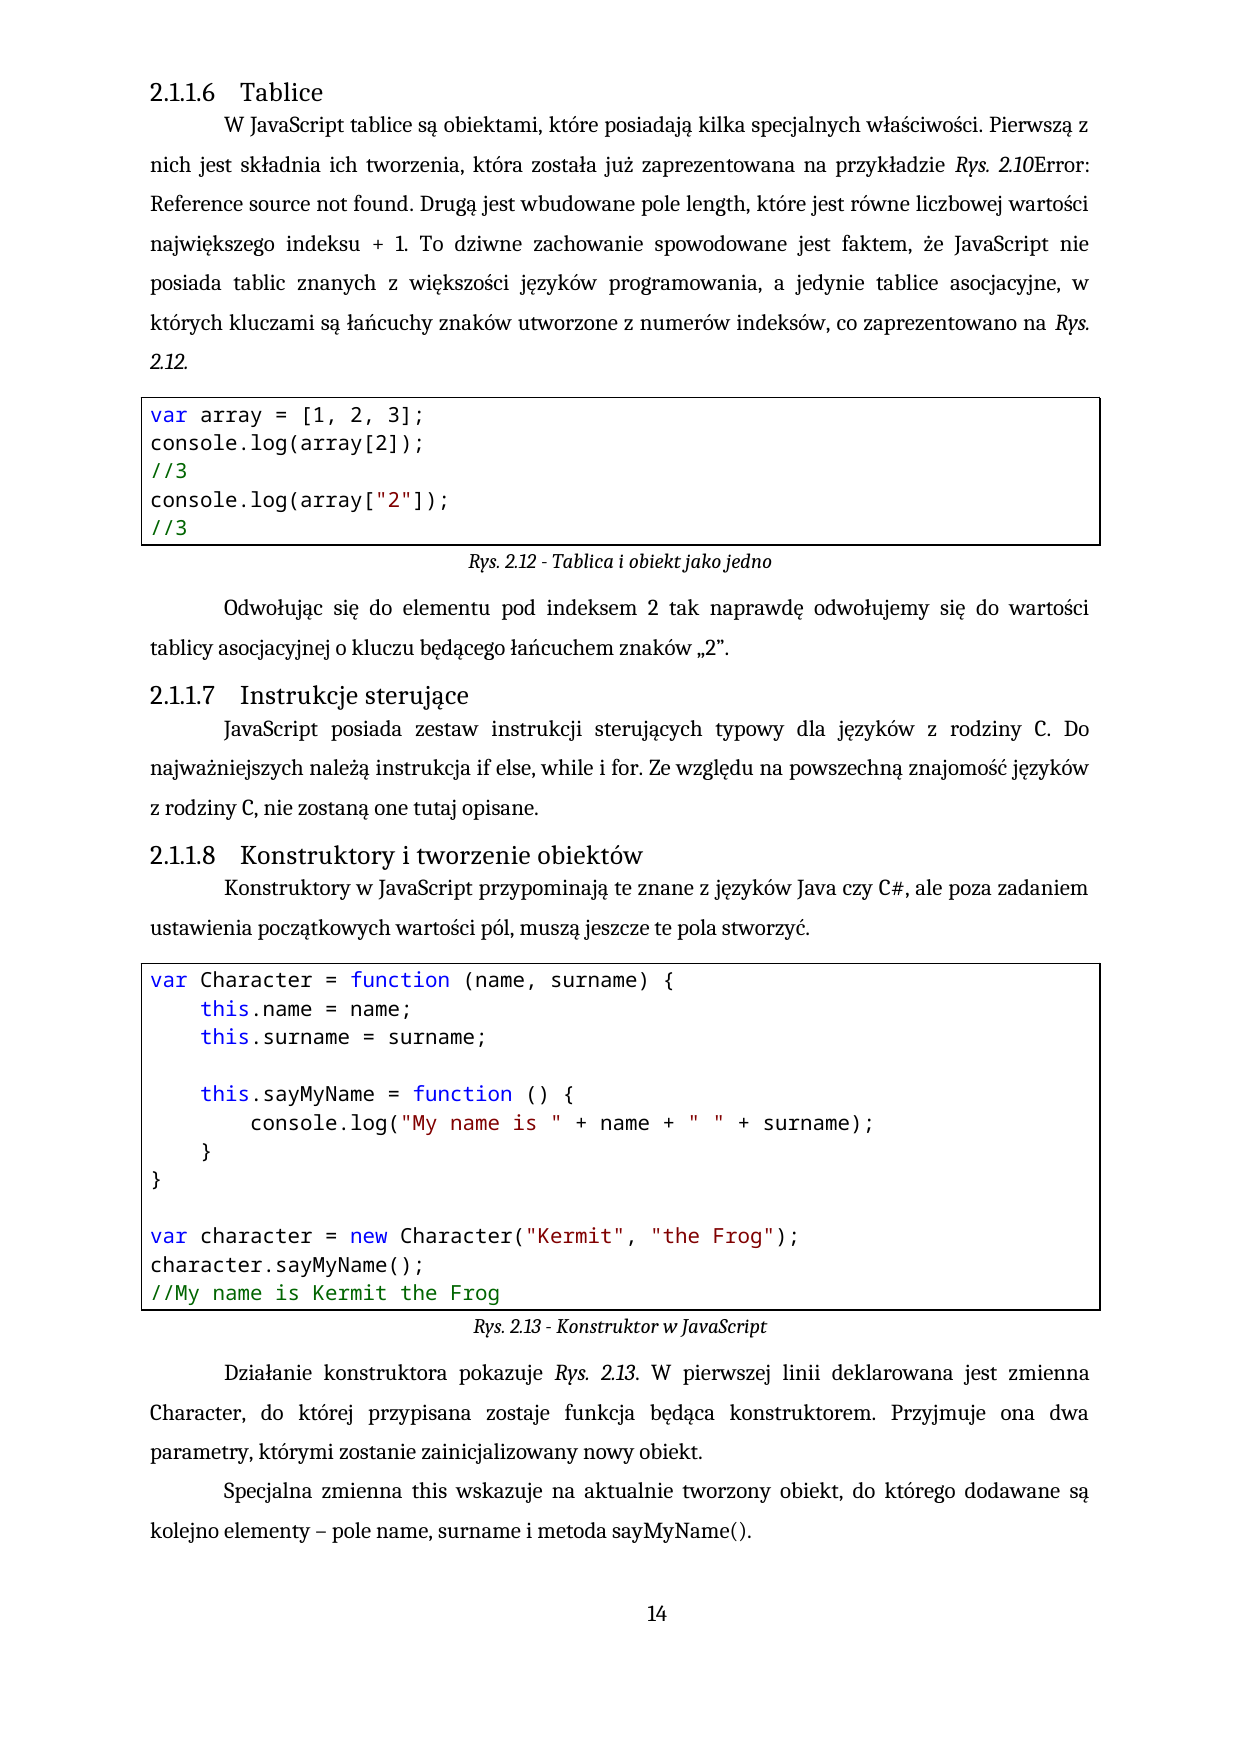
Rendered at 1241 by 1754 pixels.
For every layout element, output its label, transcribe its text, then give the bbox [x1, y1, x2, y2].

text this.surname = surname; [150, 1022, 1090, 1051]
subtitle Tablice [150, 77, 1090, 108]
text console.log(array[2]); [150, 428, 1090, 457]
text Specjalna zmienna this wskazuje na aktualnie tworzony obiekt, do którego dodawane są kolejno elementy – pole name, surname i metoda sayMyName(). [150, 1478, 1090, 1544]
text this.sayMyName = function () { [150, 1079, 1090, 1108]
text JavaScript posiada zestaw instrukcji sterujących typowy dla języków z rodziny C. Do najważniejszych należą instrukcja if else, while i for. Ze względu na powszechną znajomość języków z rodziny C, nie zostaną one tutaj opisane. [150, 715, 1090, 821]
text //My name is Kermit the Frog [142, 1275, 1099, 1309]
text //3 [142, 510, 1099, 544]
text } [150, 1164, 1090, 1193]
text character.sayMyName(); [150, 1250, 1090, 1275]
text Działanie konstruktora pokazuje Rys. 2.13. W pierwszej linii deklarowana jest zmienna Character, do której przypisana zostaje funkcja będąca konstruktorem. Przyjmuje ona dwa parametry, którymi zostanie zainicjalizowany nowy obiekt. [150, 1360, 1090, 1465]
text this.name = name; [150, 994, 1090, 1022]
text Konstruktory w JavaScript przypominają te znane z języków Java czy C#, ale poza zadaniem ustawienia początkowych wartości pól, muszą jeszcze te pola stworzyć. [150, 875, 1090, 941]
text var Character = function (name, surname) { [142, 964, 1099, 994]
text var array = [1, 2, 3]; [142, 398, 1099, 428]
text Odwołując się do elementu pod indeksem 2 tak naprawdę odwołujemy się do wartości tablicy asocjacyjnej o kluczu będącego łańcuchem znaków „2”. [150, 595, 1090, 661]
text console.log("My name is " + name + " " + surname); [150, 1108, 1090, 1136]
subtitle Konstruktory i tworzenie obiektów [150, 840, 1090, 871]
text var character = new Character("Kermit", "the Frog"); [150, 1221, 1090, 1250]
subtitle Instrukcje sterujące [150, 680, 1090, 711]
text console.log(array["2"]); [150, 485, 1090, 510]
text } [150, 1136, 1090, 1164]
text //3 [150, 457, 1090, 485]
